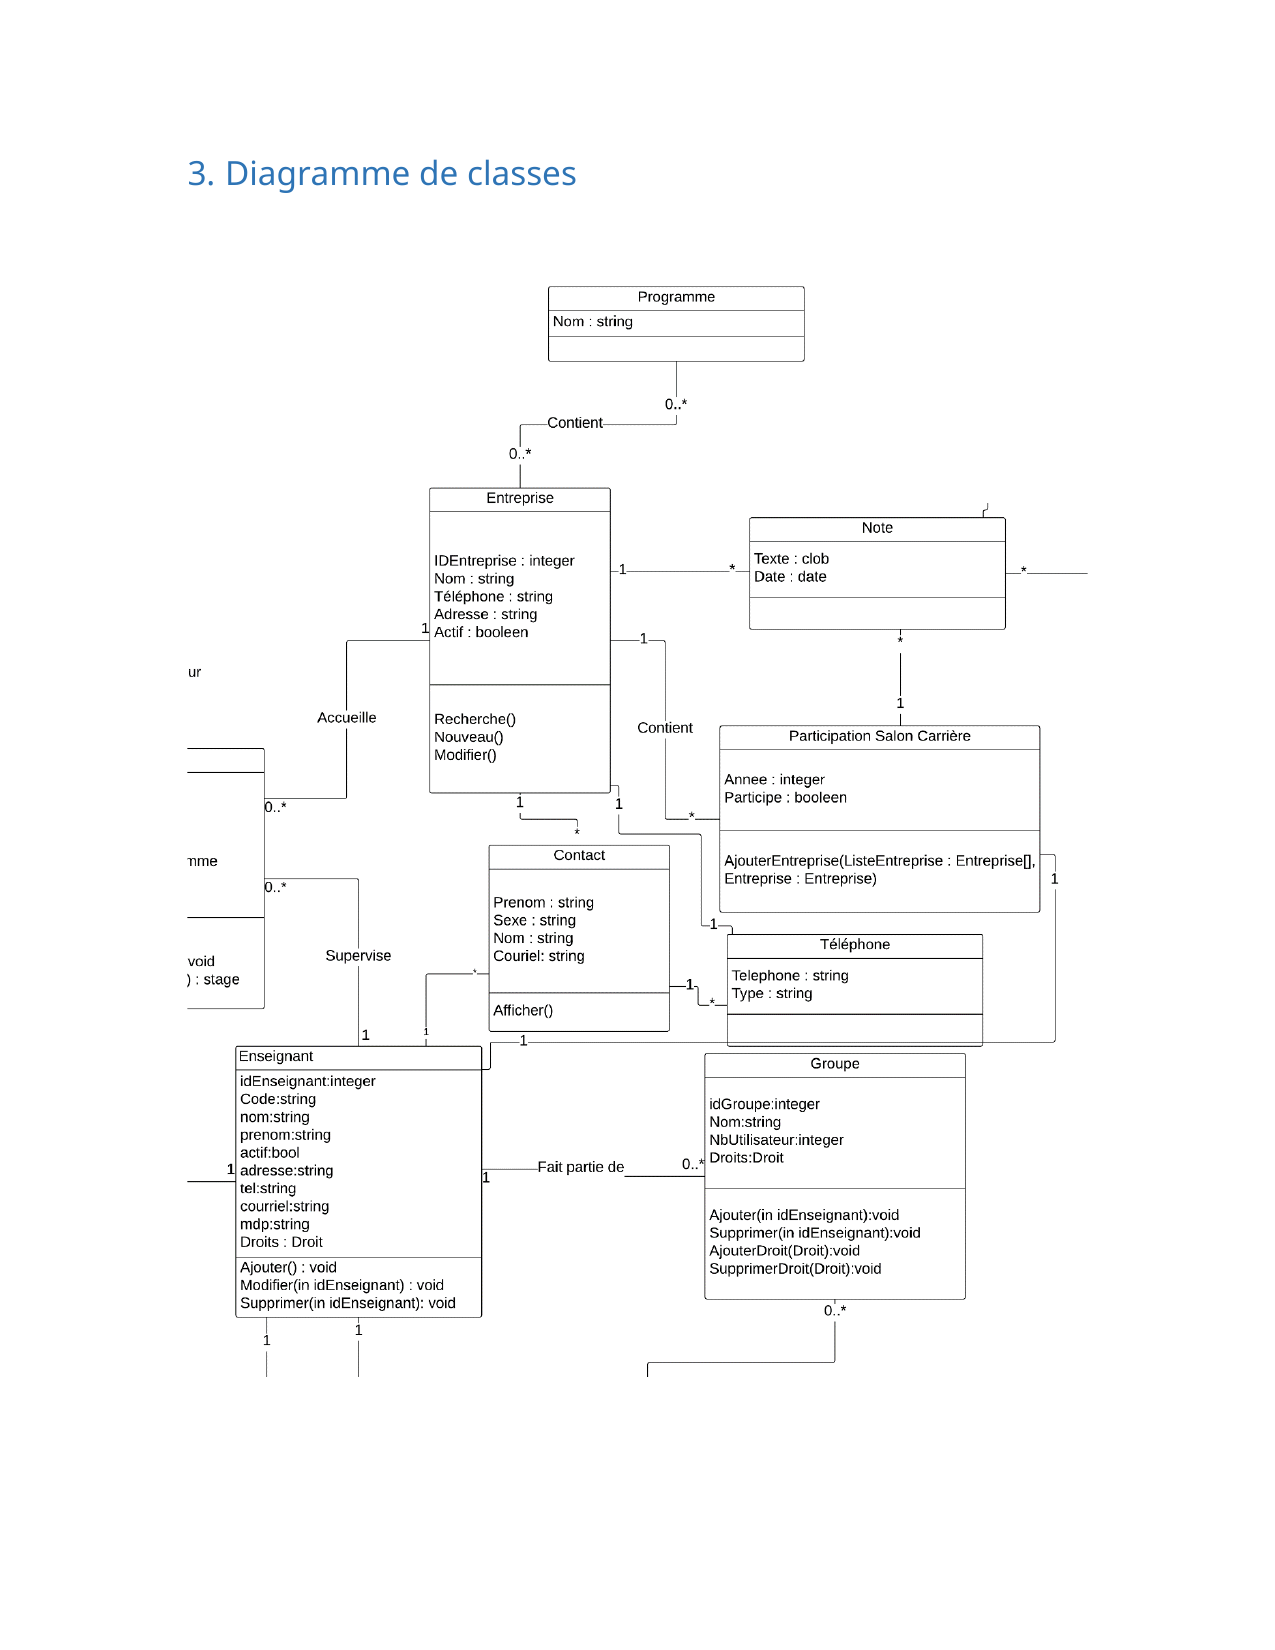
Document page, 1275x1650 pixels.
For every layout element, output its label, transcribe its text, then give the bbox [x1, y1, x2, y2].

picture [187, 227, 1088, 1377]
subtitle Diagramme de classes [187, 150, 1088, 195]
